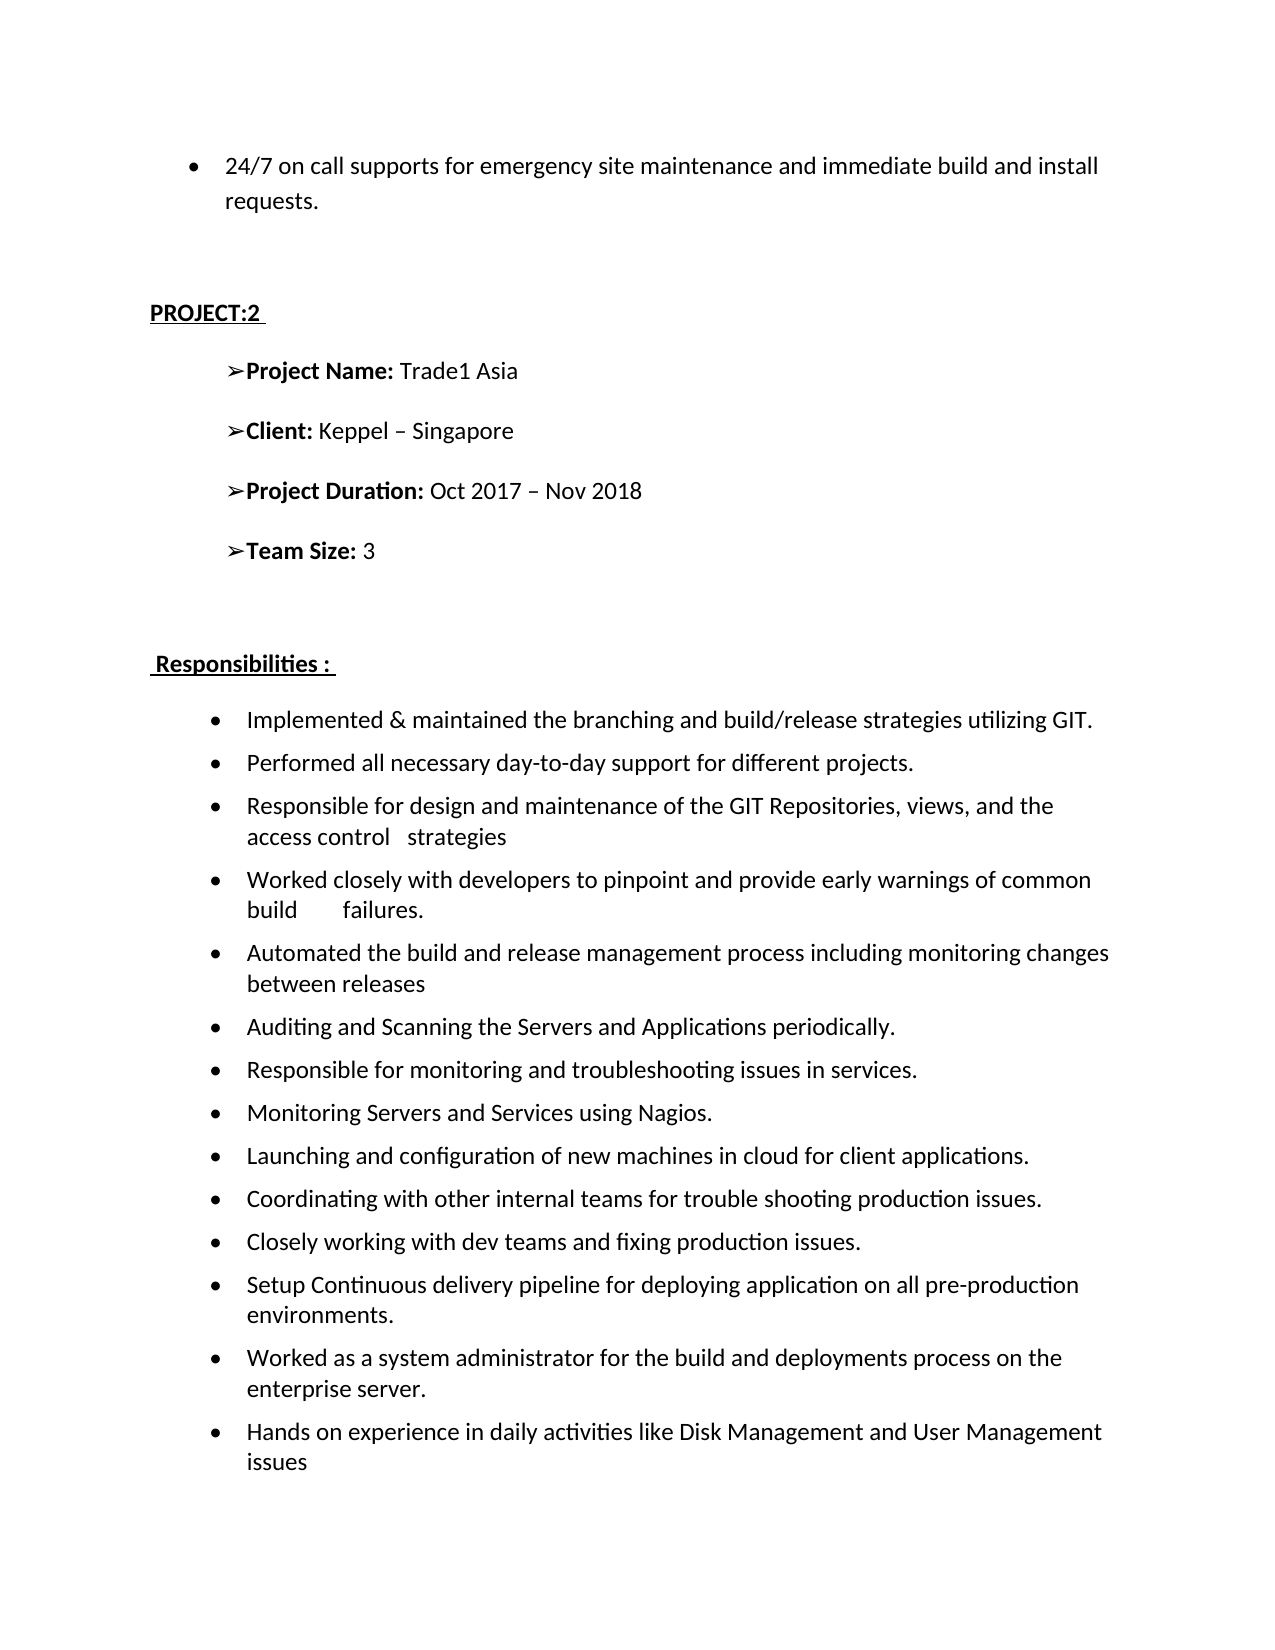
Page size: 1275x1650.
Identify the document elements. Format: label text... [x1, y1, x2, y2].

list Implemented & maintained the branching and build/release strategies utilizing GIT. [209, 704, 1125, 735]
list Launching and configuration of new machines in cloud for client applications. [209, 1140, 1125, 1170]
list Performed all necessary day-to-day support for different projects. [209, 747, 1125, 778]
list Closely working with dev teams and fixing production issues. [209, 1226, 1125, 1256]
list Setup Continuous delivery pipeline for deploying application on all pre-production environments. [209, 1269, 1125, 1330]
list Worked as a system administrator for the build and deployments process on the enterprise server. [209, 1342, 1125, 1403]
text ➢Project Name: ​Trade1 Asia [225, 352, 1125, 387]
list Worked closely with developers to pinpoint and provide early warnings of common build failures. [209, 864, 1125, 925]
list Monitoring Servers and Services using Nagios. [209, 1097, 1125, 1127]
text ➢Project Duration: Oct 2017 – Nov 2018 [225, 472, 1125, 507]
list Automated the build and release management process including monitoring changes between releases [209, 937, 1125, 998]
text PROJECT:2 [150, 297, 1125, 327]
text ➢Client:​ Keppel – Singapore [225, 412, 1125, 447]
list Hands on experience in daily activities like Disk Management and User Management issues [209, 1416, 1125, 1477]
list Responsible for design and maintenance of the GIT Repositories, views, and the access control strategies [209, 790, 1125, 851]
list Auditing and Scanning the Servers and Applications periodically. [209, 1011, 1125, 1041]
list Coordinating with other internal teams for trouble shooting production issues. [209, 1183, 1125, 1213]
list Responsible for monitoring and troubleshooting issues in services. [209, 1054, 1125, 1084]
text ➢Team Size: ​3 [225, 532, 1125, 567]
list 24/7 on call supports for emergency site maintenance and immediate build and install requests. [187, 150, 1125, 216]
text Responsibilities : [150, 648, 1125, 679]
